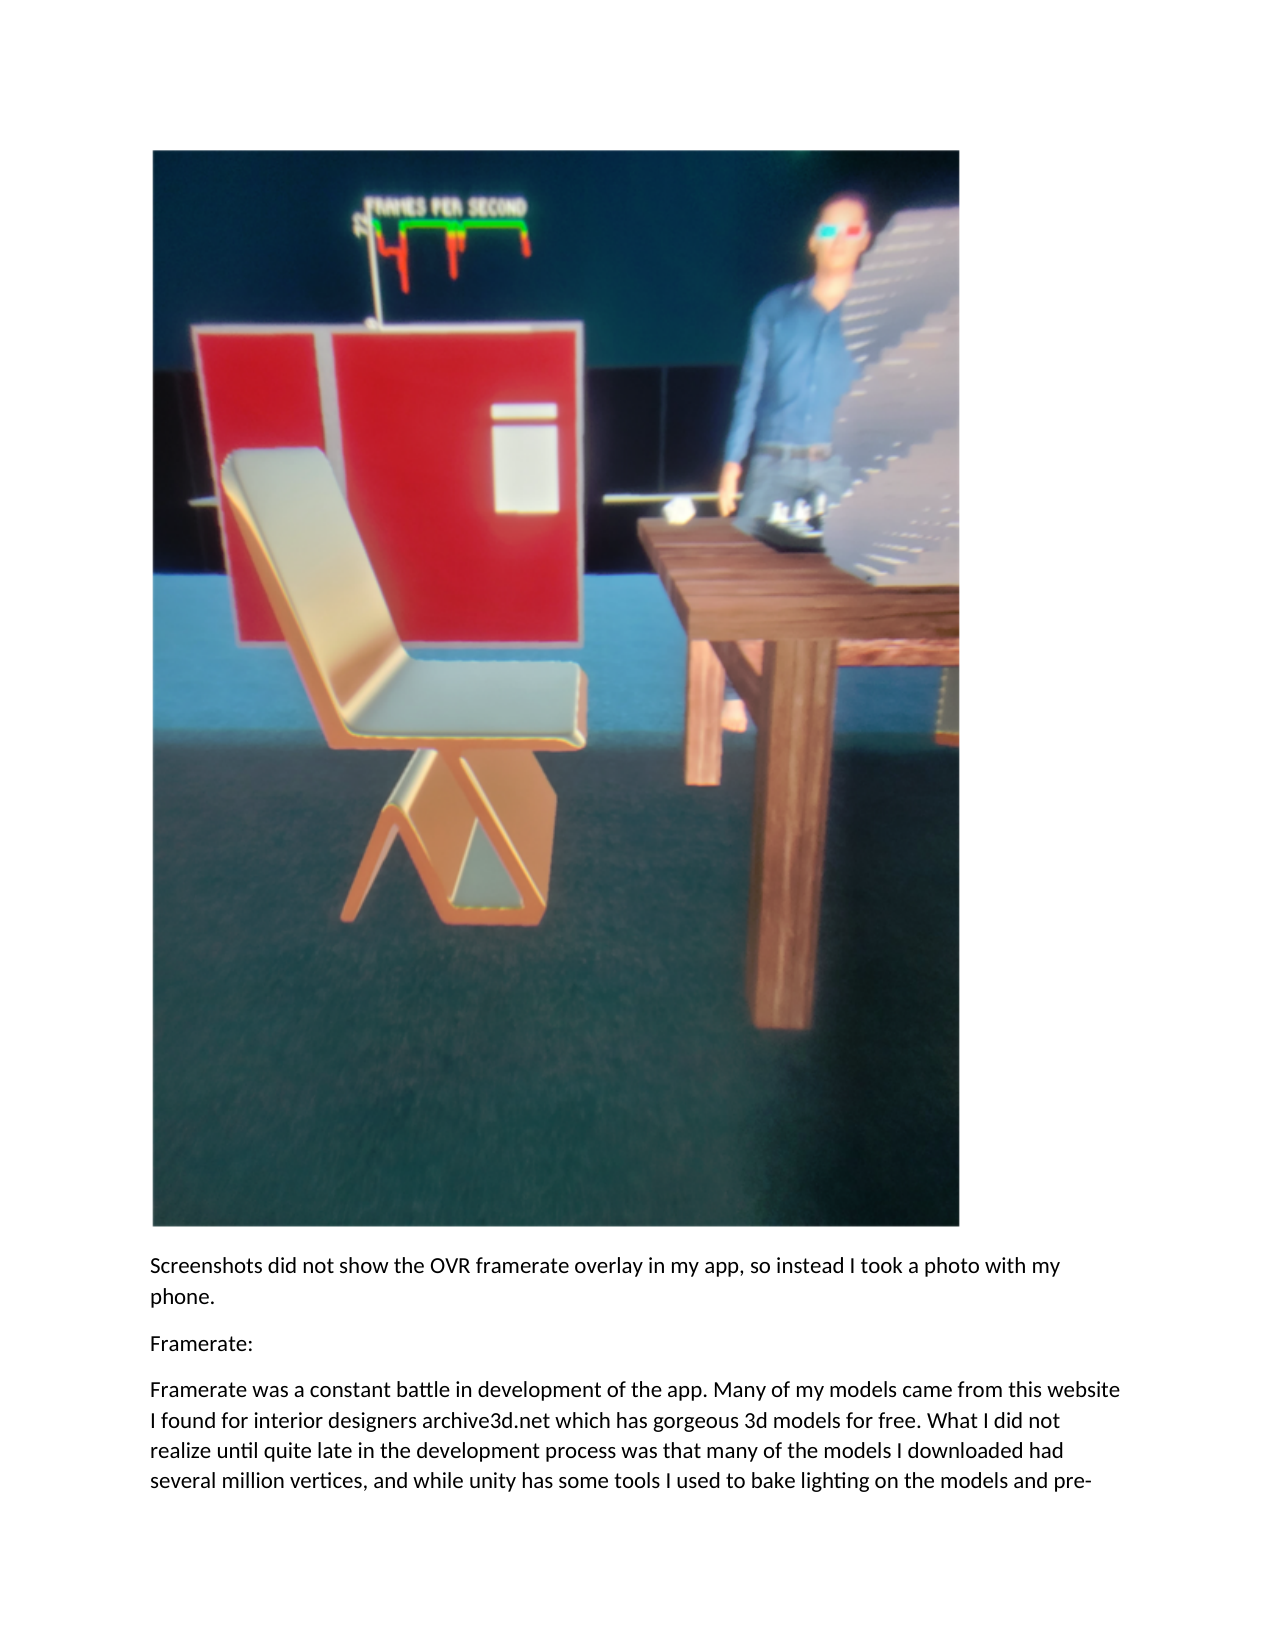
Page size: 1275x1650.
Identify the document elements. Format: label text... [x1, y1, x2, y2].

picture [150, 150, 960, 1233]
text Screenshots did not show the OVR framerate overlay in my app, so instead I took a photo with my phone. [150, 1252, 1125, 1310]
text Framerate: [150, 1329, 1125, 1357]
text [150, 1376, 1125, 1494]
